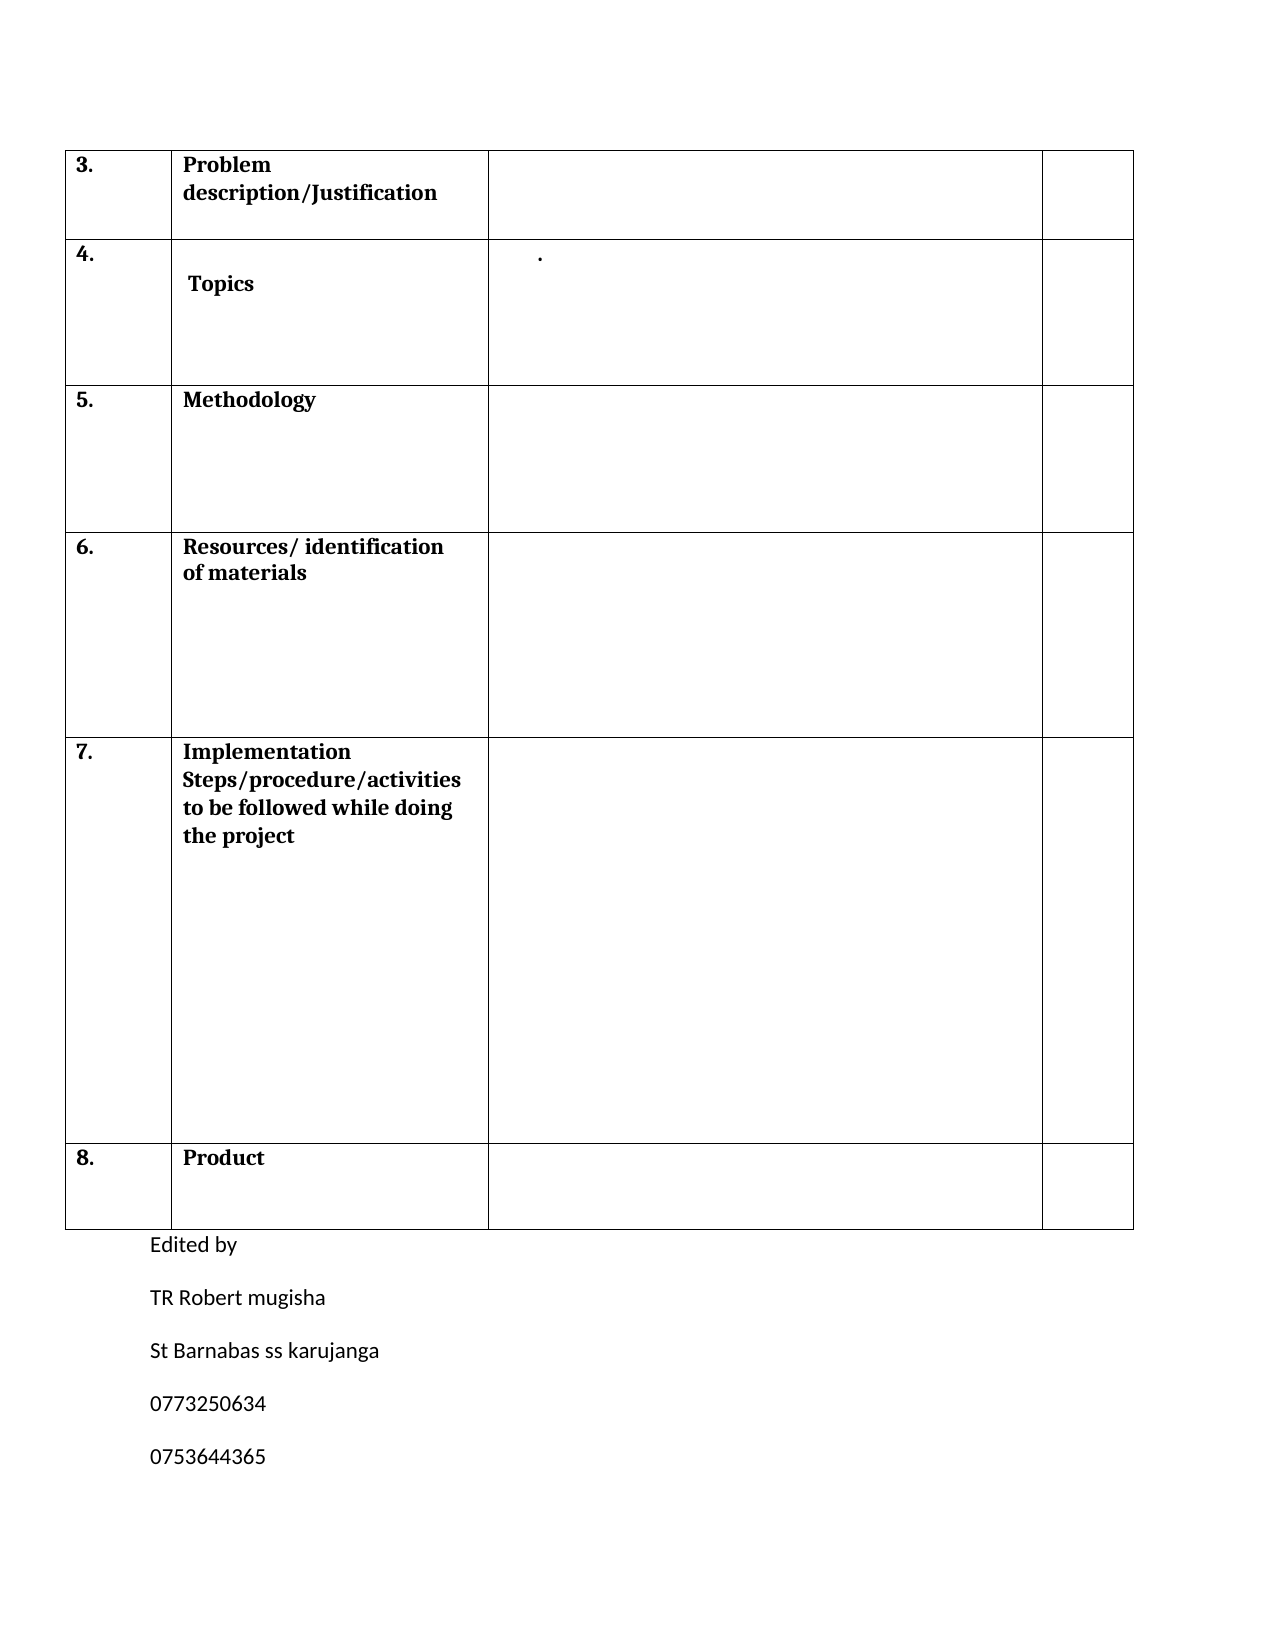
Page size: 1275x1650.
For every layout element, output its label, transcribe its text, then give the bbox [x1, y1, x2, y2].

table_cell [489, 1144, 1042, 1229]
table_cell [489, 738, 1042, 1143]
table_cell 5. [66, 386, 171, 532]
table_cell [1043, 386, 1133, 532]
table_cell [1043, 151, 1133, 239]
table_cell 6. [66, 533, 171, 737]
table_cell [489, 151, 1042, 239]
table_cell Topics [172, 240, 488, 385]
table_cell [489, 386, 1042, 532]
text St Barnabas ss karujanga [150, 1336, 1125, 1364]
text 0773250634 [150, 1389, 1125, 1417]
table_cell [1043, 533, 1133, 737]
text TR Robert mugisha [150, 1283, 1125, 1311]
table_cell Methodology [172, 386, 488, 532]
table_cell [1043, 240, 1133, 385]
table_cell [1043, 738, 1133, 1143]
table_cell . [489, 240, 1042, 385]
table_cell 7. [66, 738, 171, 1143]
table_cell 8. [66, 1144, 171, 1229]
text Edited by [150, 1230, 1125, 1258]
table_cell Implementation Steps/procedure/activities to be followed while doing the project [172, 738, 488, 1143]
text 0753644365 [150, 1442, 1125, 1470]
table_cell Resources/ identification of materials [172, 533, 488, 737]
table_cell Problem description/Justification [172, 151, 488, 239]
table_cell [1043, 1144, 1133, 1229]
table_cell Product [172, 1144, 488, 1229]
table_cell [489, 533, 1042, 737]
table_cell 3. [66, 151, 171, 239]
table_cell 4. [66, 240, 171, 385]
